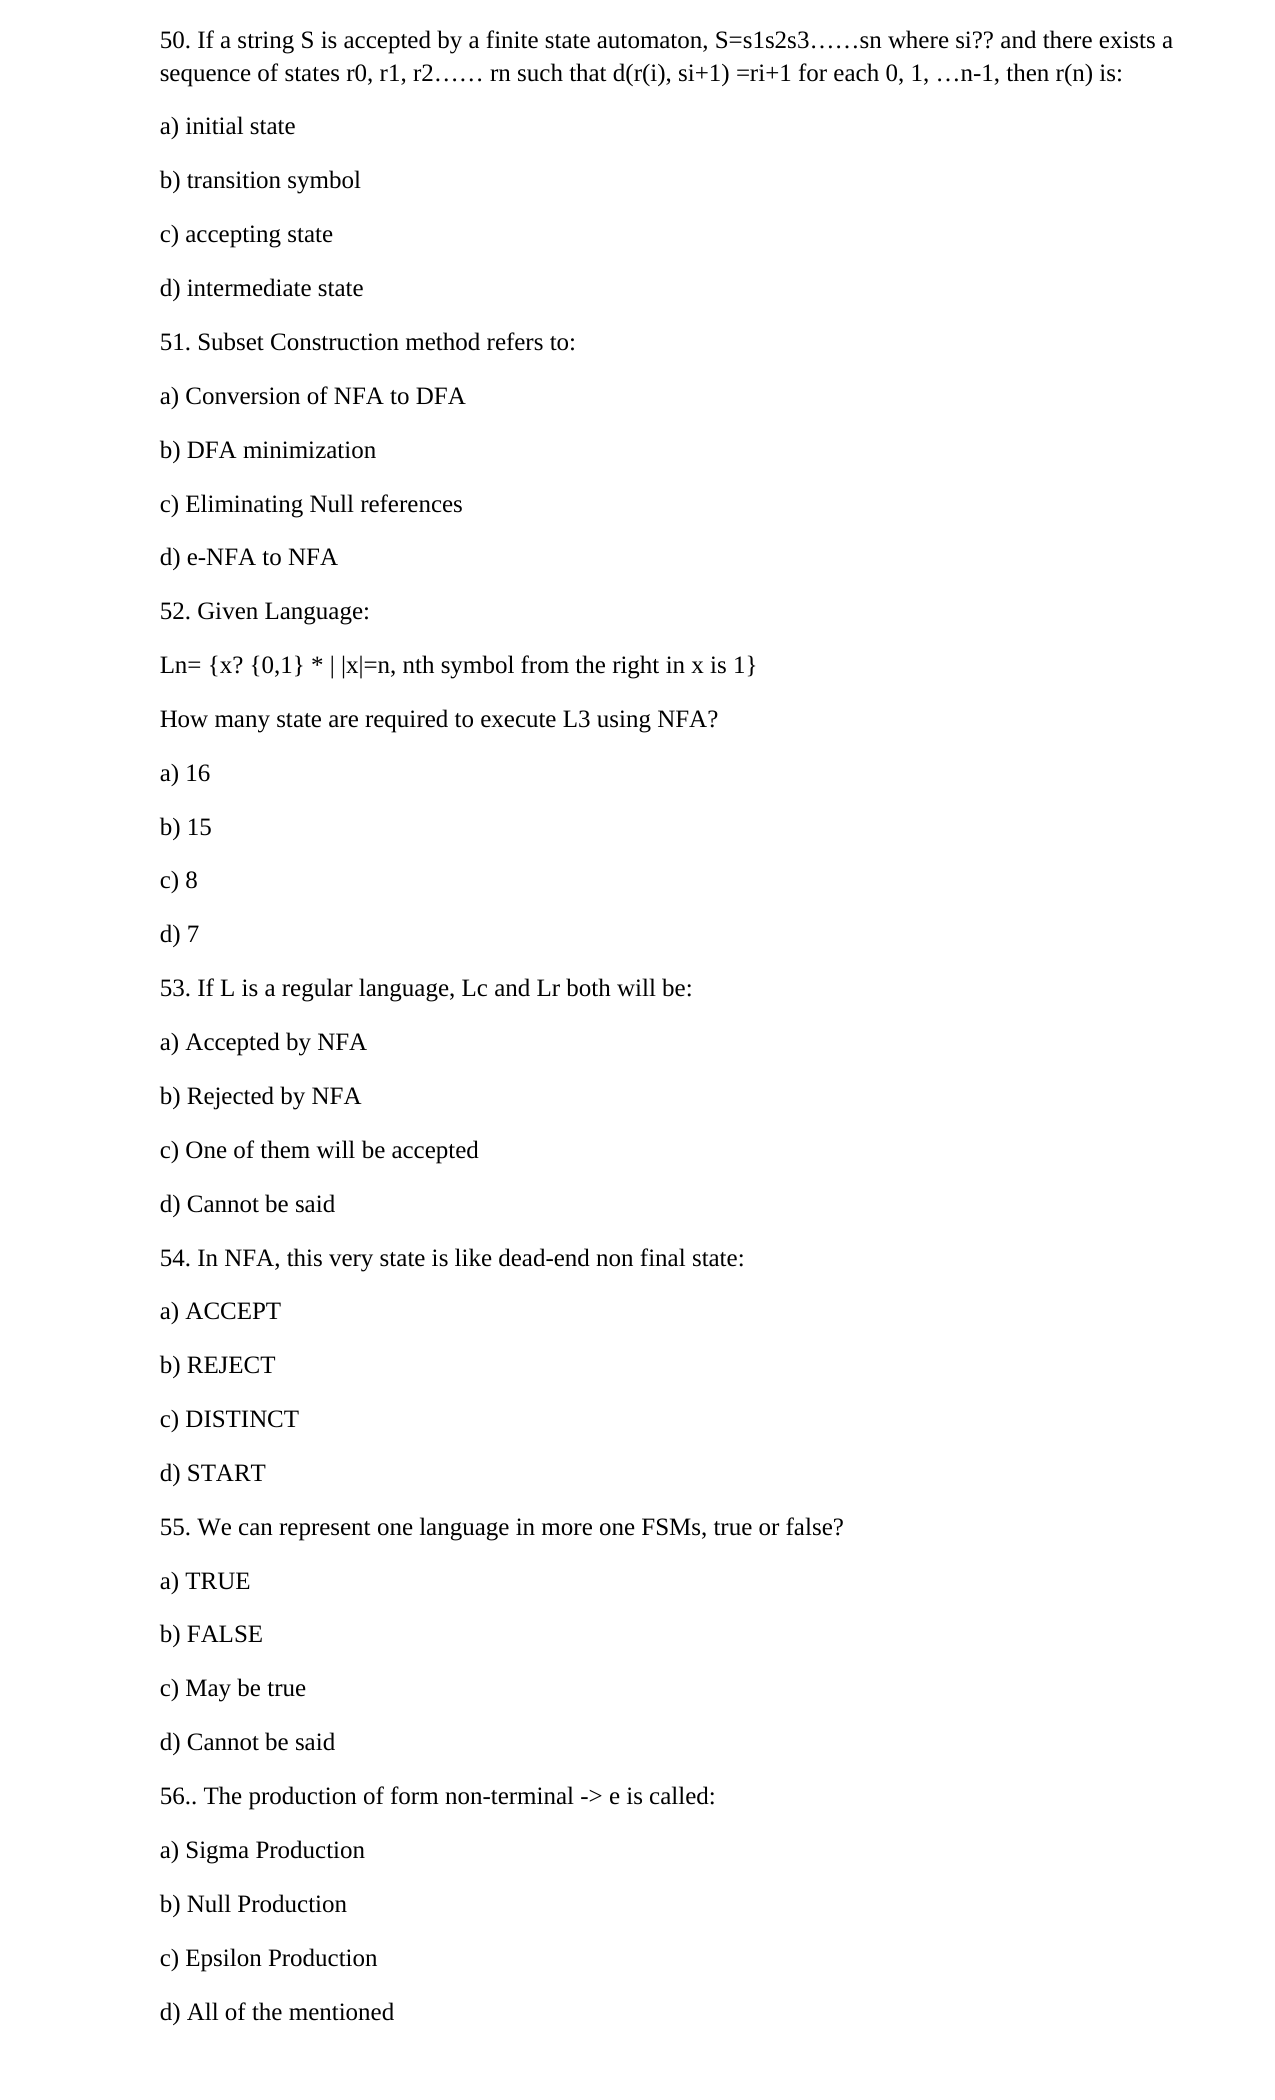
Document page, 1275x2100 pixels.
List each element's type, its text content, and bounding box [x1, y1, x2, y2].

text d) 7 [159, 919, 1216, 948]
text b) transition symbol [159, 166, 1216, 194]
text a) TRUE [159, 1566, 1216, 1594]
text 51. Subset Construction method refers to: [159, 327, 1216, 356]
text Ln= {x? {0,1} * | |x|=n, nth symbol from the right in x is 1} [159, 650, 1216, 679]
text c) DISTINCT [159, 1404, 1216, 1433]
text a) Sigma Production [159, 1835, 1216, 1864]
text a) 16 [159, 758, 1216, 787]
text 52. Given Language: [159, 596, 1216, 625]
text a) ACCEPT [159, 1296, 1216, 1325]
text 54. In NFA, this very state is like dead-end non final state: [159, 1243, 1216, 1271]
text c) Eliminating Null references [159, 489, 1216, 517]
text How many state are required to execute L3 using NFA? [159, 704, 1216, 733]
text 55. We can represent one language in more one FSMs, true or false? [159, 1512, 1216, 1541]
text c) May be true [159, 1673, 1216, 1702]
text c) 8 [159, 866, 1216, 894]
text b) REJECT [159, 1350, 1216, 1379]
text b) FALSE [159, 1619, 1216, 1648]
text b) DFA minimization [159, 435, 1216, 463]
text d) All of the mentioned [159, 1997, 1216, 2025]
text b) Null Production [159, 1889, 1216, 1918]
text a) Conversion of NFA to DFA [159, 381, 1216, 410]
text d) intermediate state [159, 273, 1216, 302]
text d) START [159, 1458, 1216, 1487]
text c) Epsilon Production [159, 1943, 1216, 1971]
text d) e-NFA to NFA [159, 542, 1216, 571]
text d) Cannot be said [159, 1727, 1216, 1756]
text c) One of them will be accepted [159, 1135, 1216, 1164]
text b) 15 [159, 812, 1216, 841]
text 53. If L is a regular language, Lc and Lr both will be: [159, 973, 1216, 1002]
text a) Accepted by NFA [159, 1027, 1216, 1056]
text b) Rejected by NFA [159, 1081, 1216, 1110]
text c) accepting state [159, 219, 1216, 248]
text 50. If a string S is accepted by a finite state automaton, S=s1s2s3……sn where si?? and there exists a sequence of states r0, r1, r2…… rn such that d(r(i), si+1) =ri+1 for each 0, 1, …n-1, then r(n) is: [159, 25, 1216, 87]
text 56.. The production of form non-terminal -> e is called: [159, 1781, 1216, 1810]
text d) Cannot be said [159, 1189, 1216, 1217]
text a) initial state [159, 112, 1216, 140]
